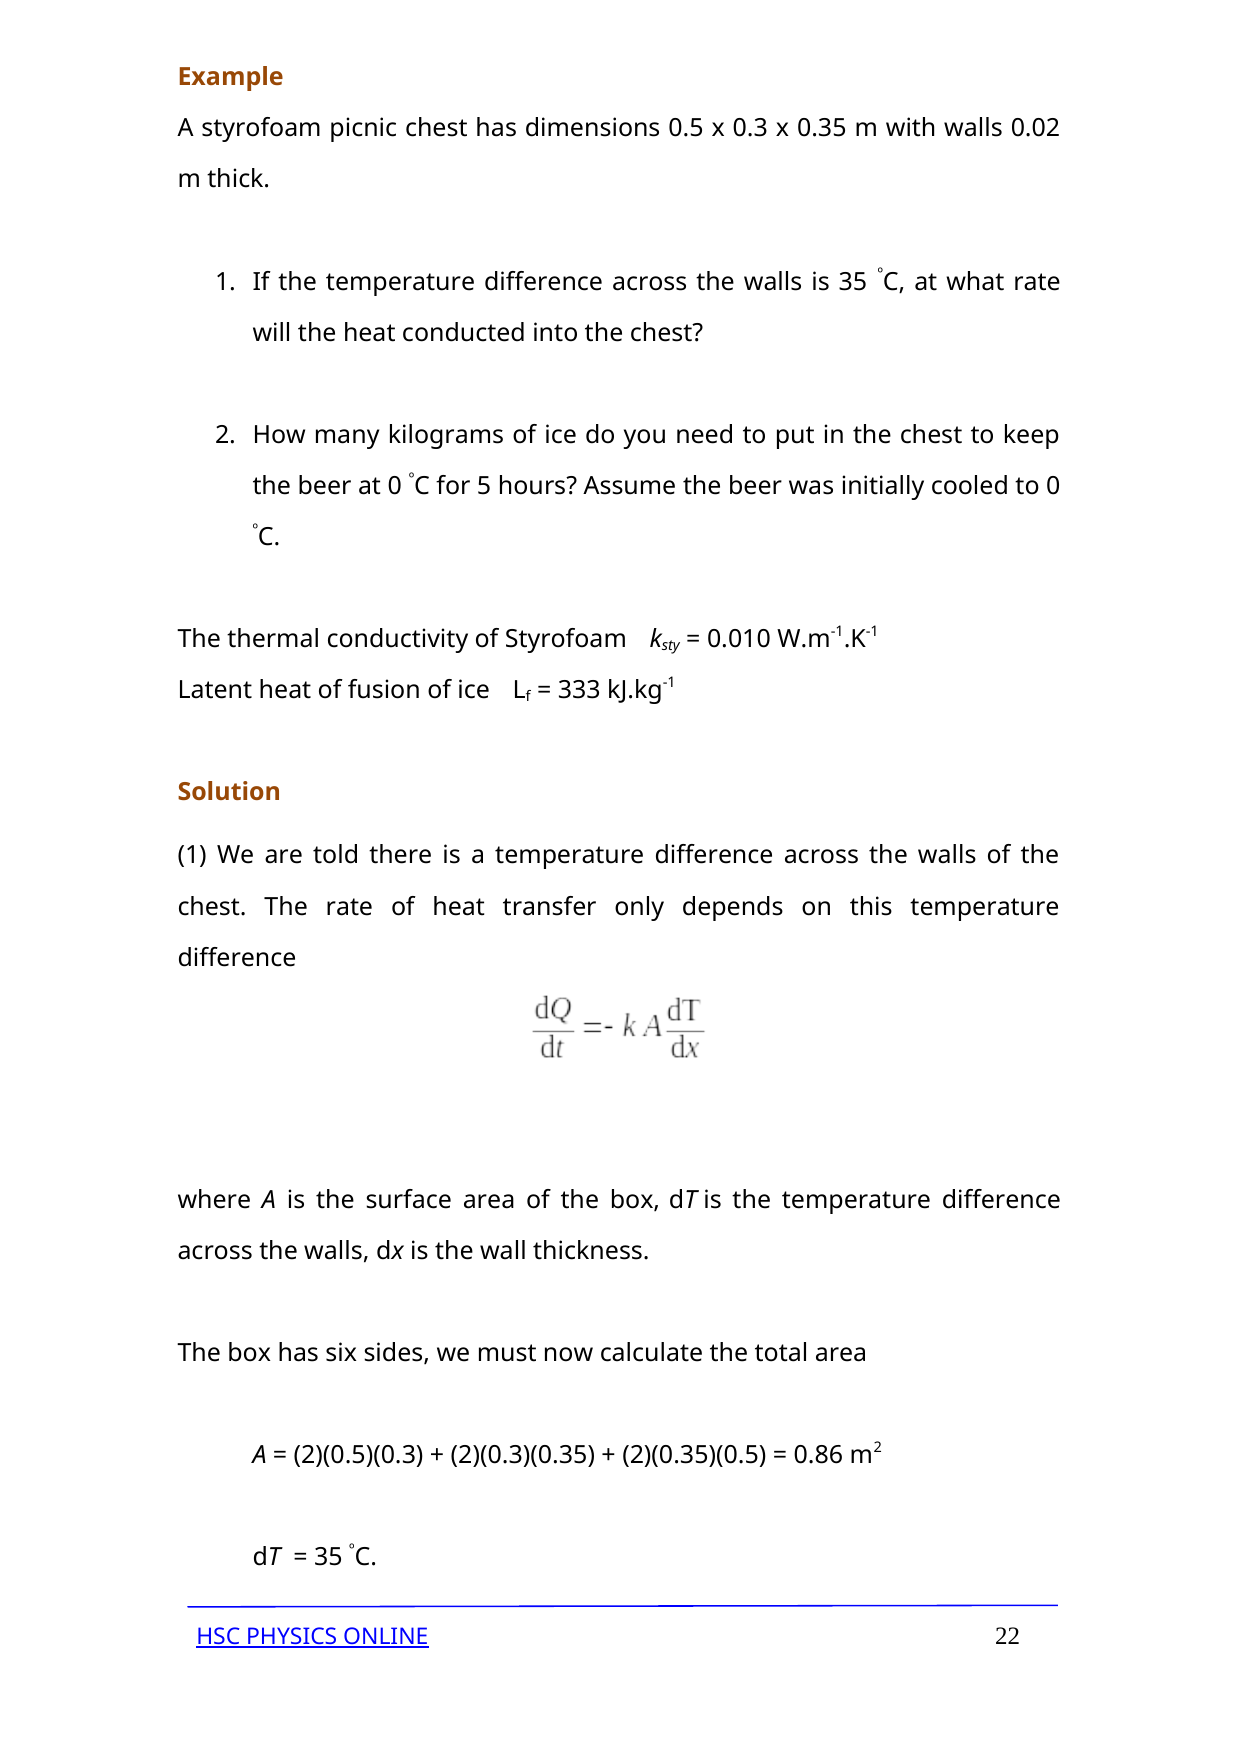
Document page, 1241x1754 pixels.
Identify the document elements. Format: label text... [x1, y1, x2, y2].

text Latent heat of fusion of ice Lf = 333 kJ.kg-1 [177, 672, 1061, 706]
text A = (2)(0.5)(0.3) + (2)(0.3)(0.35) + (2)(0.35)(0.5) = 0.86 m2 [177, 1437, 1061, 1471]
text where A is the surface area of the box, dT is the temperature difference across the walls, dx is the wall thickness. [177, 1182, 1061, 1267]
text The thermal conductivity of Styrofoam ksty = 0.010 W.m-1.K-1 [177, 621, 1061, 654]
text A styrofoam picnic chest has dimensions 0.5 x 0.3 x 0.35 m with walls 0.02 m thick. [177, 110, 1061, 195]
text Solution [177, 774, 1063, 808]
list If the temperature difference across the walls is 35 ºC, at what rate will the heat conducted into the chest? [215, 263, 1061, 348]
text (1) We are told there is a temperature difference across the walls of the chest. The rate of heat transfer only depends on this temperature difference [177, 837, 1061, 973]
list How many kilograms of ice do you need to put in the chest to keep the beer at 0 ºC for 5 hours? Assume the beer was initially cooled to 0 ºC. [215, 416, 1061, 552]
text Example [177, 59, 1061, 93]
text dT = 35 ºC. [177, 1539, 1061, 1573]
text The box has six sides, we must now calculate the total area [177, 1335, 1061, 1369]
